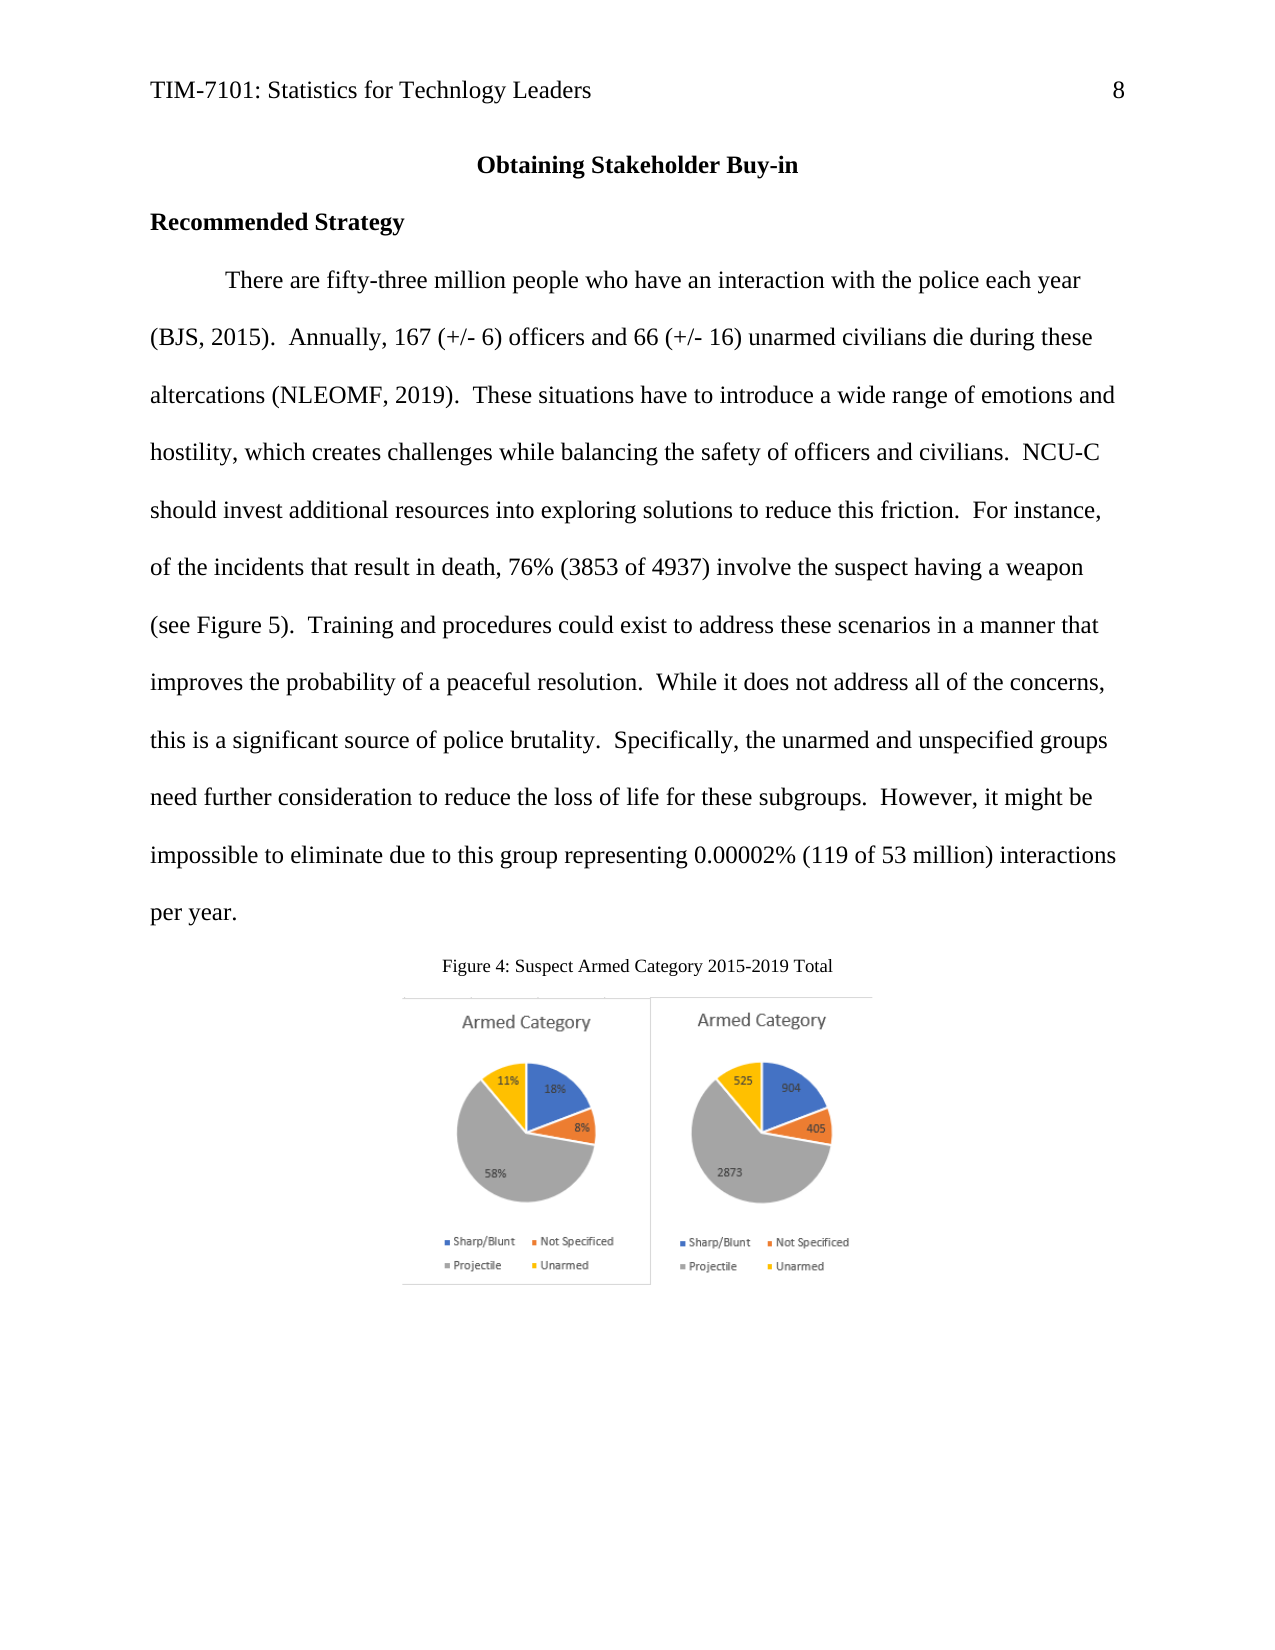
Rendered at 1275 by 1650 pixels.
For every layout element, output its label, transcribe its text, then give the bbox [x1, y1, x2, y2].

text Figure 4: Suspect Armed Category 2015-2019 Total [150, 955, 1125, 977]
picture [402, 997, 873, 1285]
subtitle Recommended Strategy [150, 207, 1125, 236]
text There are fifty-three million people who have an interaction with the police each year. Annually, 167 (+/- 6) officers and 66 (+/- 16) unarmed civilians die during these altercations. These situations have to introduce a wide range of emotions and hostility, which creates challenges while balancing the safety of officers and civilians. NCU-C should invest additional resources into exploring solutions to reduce this friction. For instance, of the incidents that result in death, 76% (3853 of 4937) involve the suspect having a weapon (see Figure 5). Training and procedures could exist to address these scenarios in a manner that improves the probability of a peaceful resolution. While it does not address all of the concerns, this is a significant source of police brutality. Specifically, the unarmed and unspecified groups need further consideration to reduce the loss of life for these subgroups. However, it might be impossible to eliminate due to this group representing 0.00002% (119 of 53 million) interactions per year. [150, 265, 1125, 926]
subtitle Obtaining Stakeholder Buy-in [150, 150, 1125, 179]
